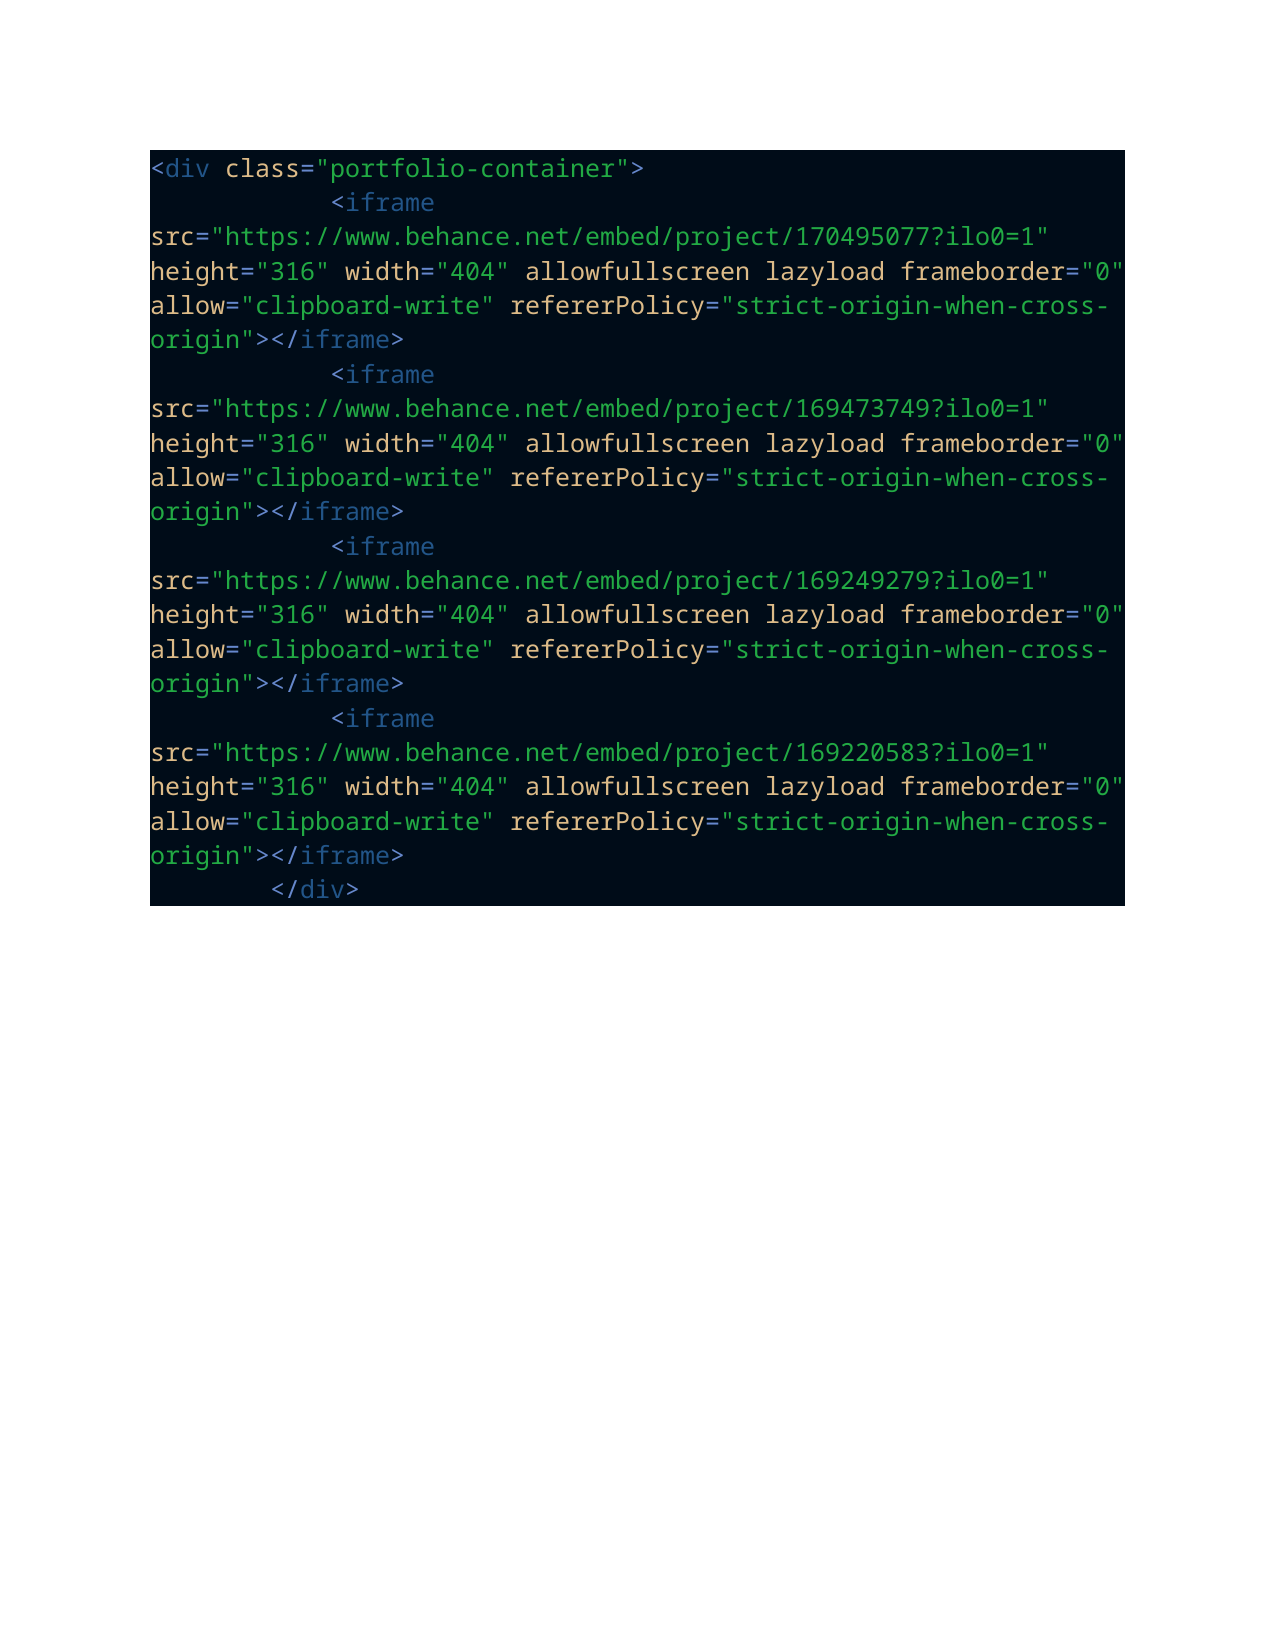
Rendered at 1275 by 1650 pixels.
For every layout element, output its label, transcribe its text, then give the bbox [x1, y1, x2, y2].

text <div class="portfolio-container"> [150, 150, 1125, 184]
text <iframe src="https://www.behance.net/embed/project/169249279?ilo0=1" height="316" width="404" allowfullscreen lazyload frameborder="0" allow="clipboard-write" refererPolicy="strict-origin-when-cross-origin"></iframe> [150, 528, 1125, 700]
text </div> [150, 872, 1125, 906]
text <iframe src="https://www.behance.net/embed/project/170495077?ilo0=1" height="316" width="404" allowfullscreen lazyload frameborder="0" allow="clipboard-write" refererPolicy="strict-origin-when-cross-origin"></iframe> [150, 184, 1125, 356]
text <iframe src="https://www.behance.net/embed/project/169473749?ilo0=1" height="316" width="404" allowfullscreen lazyload frameborder="0" allow="clipboard-write" refererPolicy="strict-origin-when-cross-origin"></iframe> [150, 356, 1125, 528]
text <iframe src="https://www.behance.net/embed/project/169220583?ilo0=1" height="316" width="404" allowfullscreen lazyload frameborder="0" allow="clipboard-write" refererPolicy="strict-origin-when-cross-origin"></iframe> [150, 700, 1125, 872]
